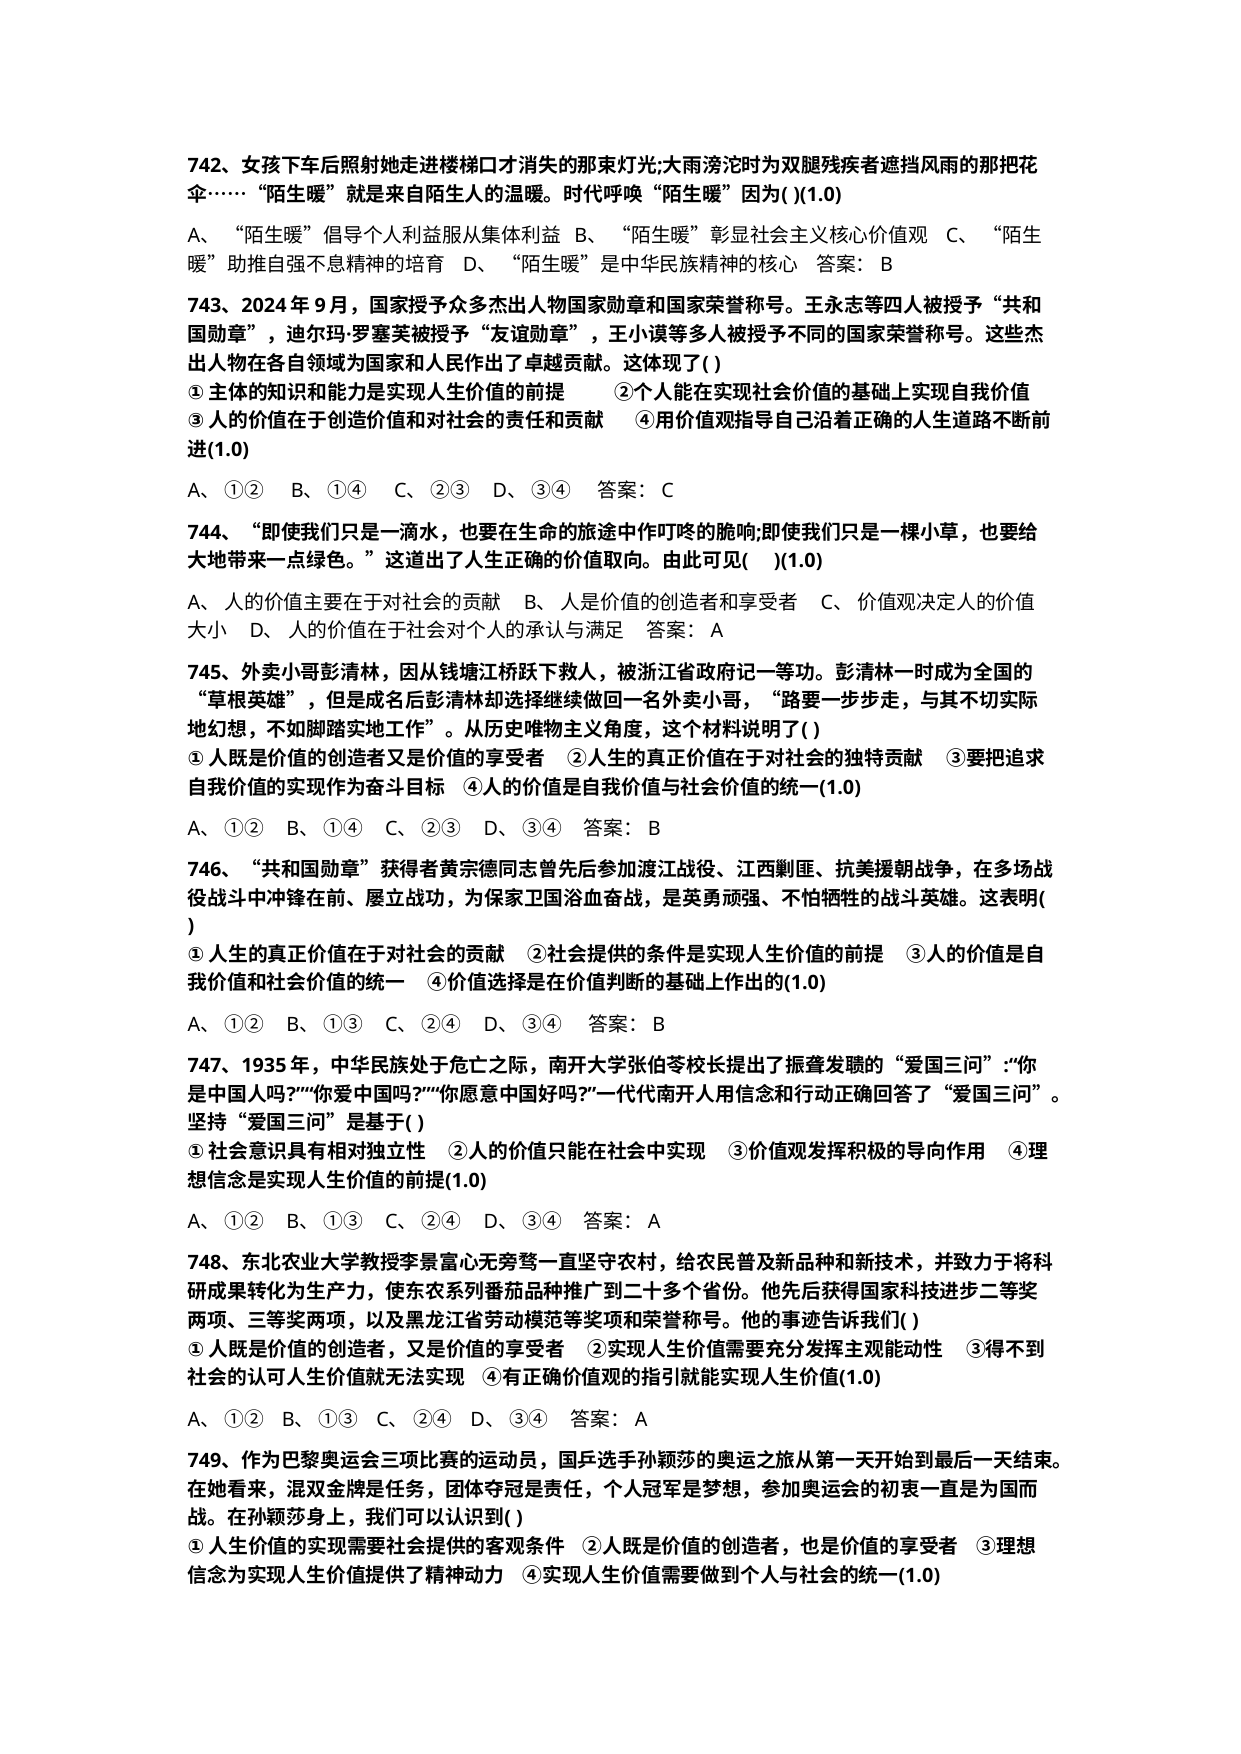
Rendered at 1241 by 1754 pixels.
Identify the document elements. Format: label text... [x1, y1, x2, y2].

text 745、外卖小哥彭清林，因从钱塘江桥跃下救人，被浙江省政府记一等功。彭清林一时成为全国的“草根英雄”，但是成名后彭清林却选择继续做回一名外卖小哥，“路要一步步走，与其不切实际地幻想，不如脚踏实地工作”。从历史唯物主义角度，这个材料说明了( ) ①人既是价值的创造者又是价值的享受者 ②人生的真正价值在于对社会的独特贡献 ③要把追求自我价值的实现作为奋斗目标 ④人的价值是自我价值与社会价值的统一(1.0) [187, 656, 1053, 800]
text A、 ①② B、 ①③ C、 ②④ D、 ③④ 答案： A [187, 1403, 1053, 1432]
text A、 人的价值主要在于对社会的贡献 B、 人是价值的创造者和享受者 C、 价值观决定人的价值大小 D、 人的价值在于社会对个人的承认与满足 答案： A [187, 586, 1053, 644]
text A、 “陌生暖”倡导个人利益服从集体利益 B、 “陌生暖”彰显社会主义核心价值观 C、 “陌生暖”助推自强不息精神的培育 D、 “陌生暖”是中华民族精神的核心 答案： B [187, 220, 1053, 277]
text 747、1935年，中华民族处于危亡之际，南开大学张伯苓校长提出了振聋发聩的“爱国三问”:“你是中国人吗?”“你爱中国吗?”“你愿意中国好吗?”一代代南开人用信念和行动正确回答了“爱国三问”。坚持“爱国三问”是基于( ) ①社会意识具有相对独立性 ②人的价值只能在社会中实现 ③价值观发挥积极的导向作用 ④理想信念是实现人生价值的前提(1.0) [187, 1049, 1053, 1193]
text 746、“共和国勋章”获得者黄宗德同志曾先后参加渡江战役、江西剿匪、抗美援朝战争，在多场战役战斗中冲锋在前、屡立战功，为保家卫国浴血奋战，是英勇顽强、不怕牺牲的战斗英雄。这表明( ) ①人生的真正价值在于对社会的贡献 ②社会提供的条件是实现人生价值的前提 ③人的价值是自我价值和社会价值的统一 ④价值选择是在价值判断的基础上作出的(1.0) [187, 854, 1053, 996]
text 748、东北农业大学教授李景富心无旁骛一直坚守农村，给农民普及新品种和新技术，并致力于将科研成果转化为生产力，使东农系列番茄品种推广到二十多个省份。他先后获得国家科技进步二等奖两项、三等奖两项，以及黑龙江省劳动模范等奖项和荣誉称号。他的事迹告诉我们( ) ①人既是价值的创造者，又是价值的享受者 ②实现人生价值需要充分发挥主观能动性 ③得不到社会的认可人生价值就无法实现 ④有正确价值观的指引就能实现人生价值(1.0) [187, 1247, 1053, 1391]
text A、 ①② B、 ①③ C、 ②④ D、 ③④ 答案： A [187, 1206, 1053, 1234]
text A、 ①② B、 ①④ C、 ②③ D、 ③④ 答案： C [187, 475, 1053, 504]
text A、 ①② B、 ①③ C、 ②④ D、 ③④ 答案： B [187, 1008, 1053, 1037]
text 744、“即使我们只是一滴水，也要在生命的旅途中作叮咚的脆响;即使我们只是一棵小草，也要给大地带来一点绿色。”这道出了人生正确的价值取向。由此可见( )(1.0) [187, 516, 1053, 574]
text 749、作为巴黎奥运会三项比赛的运动员，国乒选手孙颖莎的奥运之旅从第一天开始到最后一天结束。在她看来，混双金牌是任务，团体夺冠是责任，个人冠军是梦想，参加奥运会的初衷一直是为国而战。在孙颖莎身上，我们可以认识到( ) ①人生价值的实现需要社会提供的客观条件 ②人既是价值的创造者，也是价值的享受者 ③理想信念为实现人生价值提供了精神动力 ④实现人生价值需要做到个人与社会的统一(1.0) [187, 1444, 1053, 1588]
text 742、女孩下车后照射她走进楼梯口才消失的那束灯光;大雨滂沱时为双腿残疾者遮挡风雨的那把花伞……“陌生暖”就是来自陌生人的温暖。时代呼唤“陌生暖”因为( )(1.0) [187, 150, 1053, 207]
text 743、2024年9月，国家授予众多杰出人物国家勋章和国家荣誉称号。王永志等四人被授予“共和国勋章”，迪尔玛·罗塞芙被授予“友谊勋章”，王小谟等多人被授予不同的国家荣誉称号。这些杰出人物在各自领域为国家和人民作出了卓越贡献。这体现了( ) ①主体的知识和能力是实现人生价值的前提 ②个人能在实现社会价值的基础上实现自我价值 ③人的价值在于创造价值和对社会的责任和贡献 ④用价值观指导自己沿着正确的人生道路不断前进(1.0) [187, 290, 1053, 462]
text A、 ①② B、 ①④ C、 ②③ D、 ③④ 答案： B [187, 812, 1053, 841]
